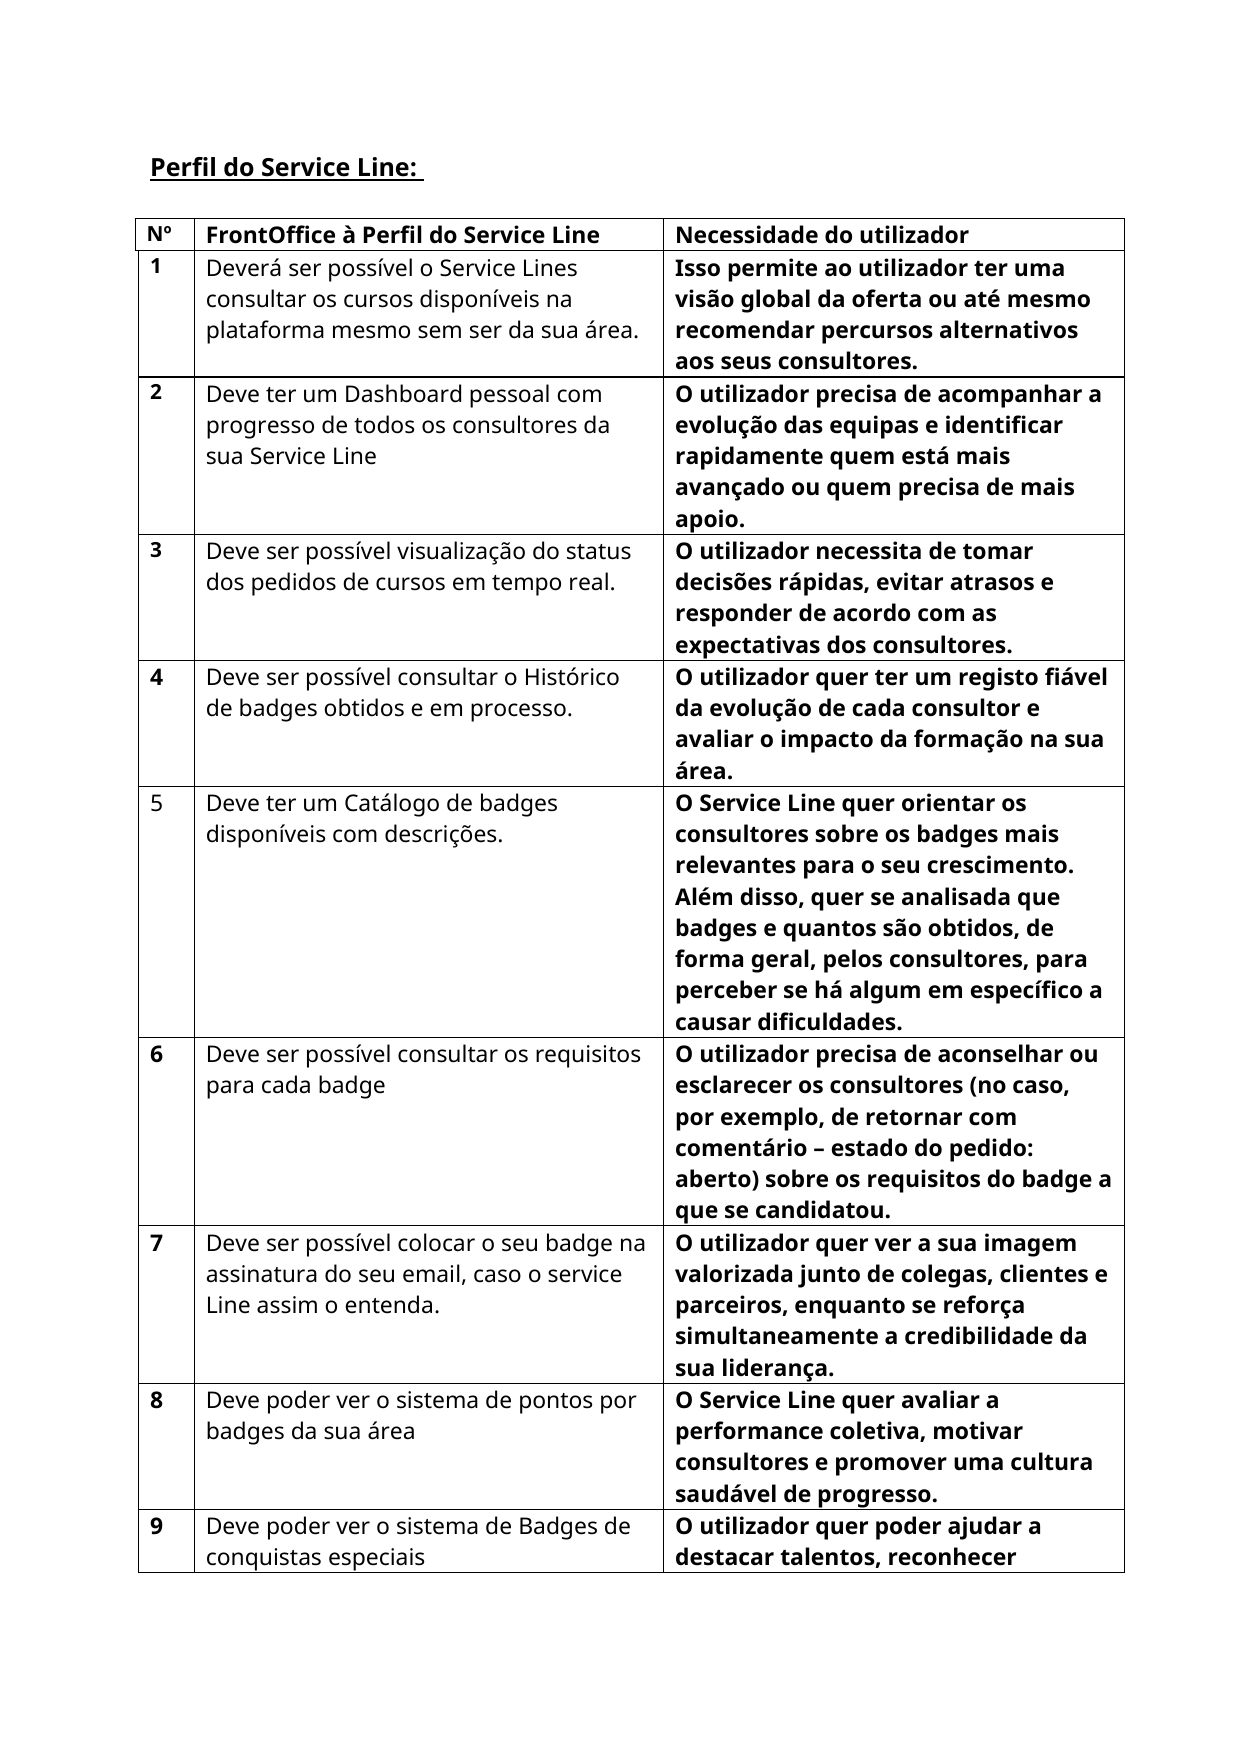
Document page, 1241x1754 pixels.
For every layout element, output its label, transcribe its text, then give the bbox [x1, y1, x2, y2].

table_cell Deve ser possível consultar os requisitos para cada badge [195, 1038, 663, 1225]
table_cell Deve poder ver o sistema de pontos por badges da sua área [195, 1384, 663, 1509]
text Perfil do Service Line: [150, 150, 1090, 184]
table_cell Deve ser possível colocar o seu badge na assinatura do seu email, caso o service Line assim o entenda. [195, 1226, 663, 1383]
table_cell 3 [139, 535, 194, 660]
table_cell O utilizador quer ver a sua imagem valorizada junto de colegas, clientes e parceiros, enquanto se reforça simultaneamente a credibilidade da sua liderança. [664, 1226, 1124, 1383]
table_header FrontOffice à Perfil do Service Line [195, 219, 663, 250]
table_cell 2 [139, 378, 194, 534]
table_cell O utilizador precisa de acompanhar a evolução das equipas e identificar rapidamente quem está mais avançado ou quem precisa de mais apoio. [664, 378, 1124, 534]
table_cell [195, 1510, 663, 1572]
table_cell Deve ter um Dashboard pessoal com progresso de todos os consultores da sua Service Line [195, 378, 663, 534]
table_cell Deve ser possível consultar o Histórico de badges obtidos e em processo. [195, 661, 663, 786]
table_header Necessidade do utilizador [664, 219, 1124, 250]
table_cell O utilizador precisa de aconselhar ou esclarecer os consultores (no caso, por exemplo, de retornar com comentário – estado do pedido: aberto) sobre os requisitos do badge a que se candidatou. [664, 1038, 1124, 1225]
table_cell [664, 1510, 1124, 1572]
table_cell O utilizador quer ter um registo fiável da evolução de cada consultor e avaliar o impacto da formação na sua área. [664, 661, 1124, 786]
table_cell 1 [139, 251, 194, 376]
table_cell Isso permite ao utilizador ter uma visão global da oferta ou até mesmo recomendar percursos alternativos aos seus consultores. [664, 251, 1124, 376]
table_header Nº [136, 219, 194, 250]
table_cell 7 [139, 1226, 194, 1383]
table_cell 4 [139, 661, 194, 786]
table_cell O Service Line quer avaliar a performance coletiva, motivar consultores e promover uma cultura saudável de progresso. [664, 1384, 1124, 1509]
table_cell 9 [139, 1510, 194, 1572]
table_cell Deve ser possível visualização do status dos pedidos de cursos em tempo real. [195, 535, 663, 660]
table_cell O utilizador necessita de tomar decisões rápidas, evitar atrasos e responder de acordo com as expectativas dos consultores. [664, 535, 1124, 660]
table_cell 5 [139, 787, 194, 1037]
table_cell Deve ter um Catálogo de badges disponíveis com descrições. [195, 787, 663, 1037]
table_cell Deverá ser possível o Service Lines consultar os cursos disponíveis na plataforma mesmo sem ser da sua área. [195, 251, 663, 376]
table_cell 8 [139, 1384, 194, 1509]
table_cell O Service Line quer orientar os consultores sobre os badges mais relevantes para o seu crescimento. Além disso, quer se analisada que badges e quantos são obtidos, de forma geral, pelos consultores, para perceber se há algum em específico a causar dificuldades. [664, 787, 1124, 1037]
table_cell 6 [139, 1038, 194, 1225]
